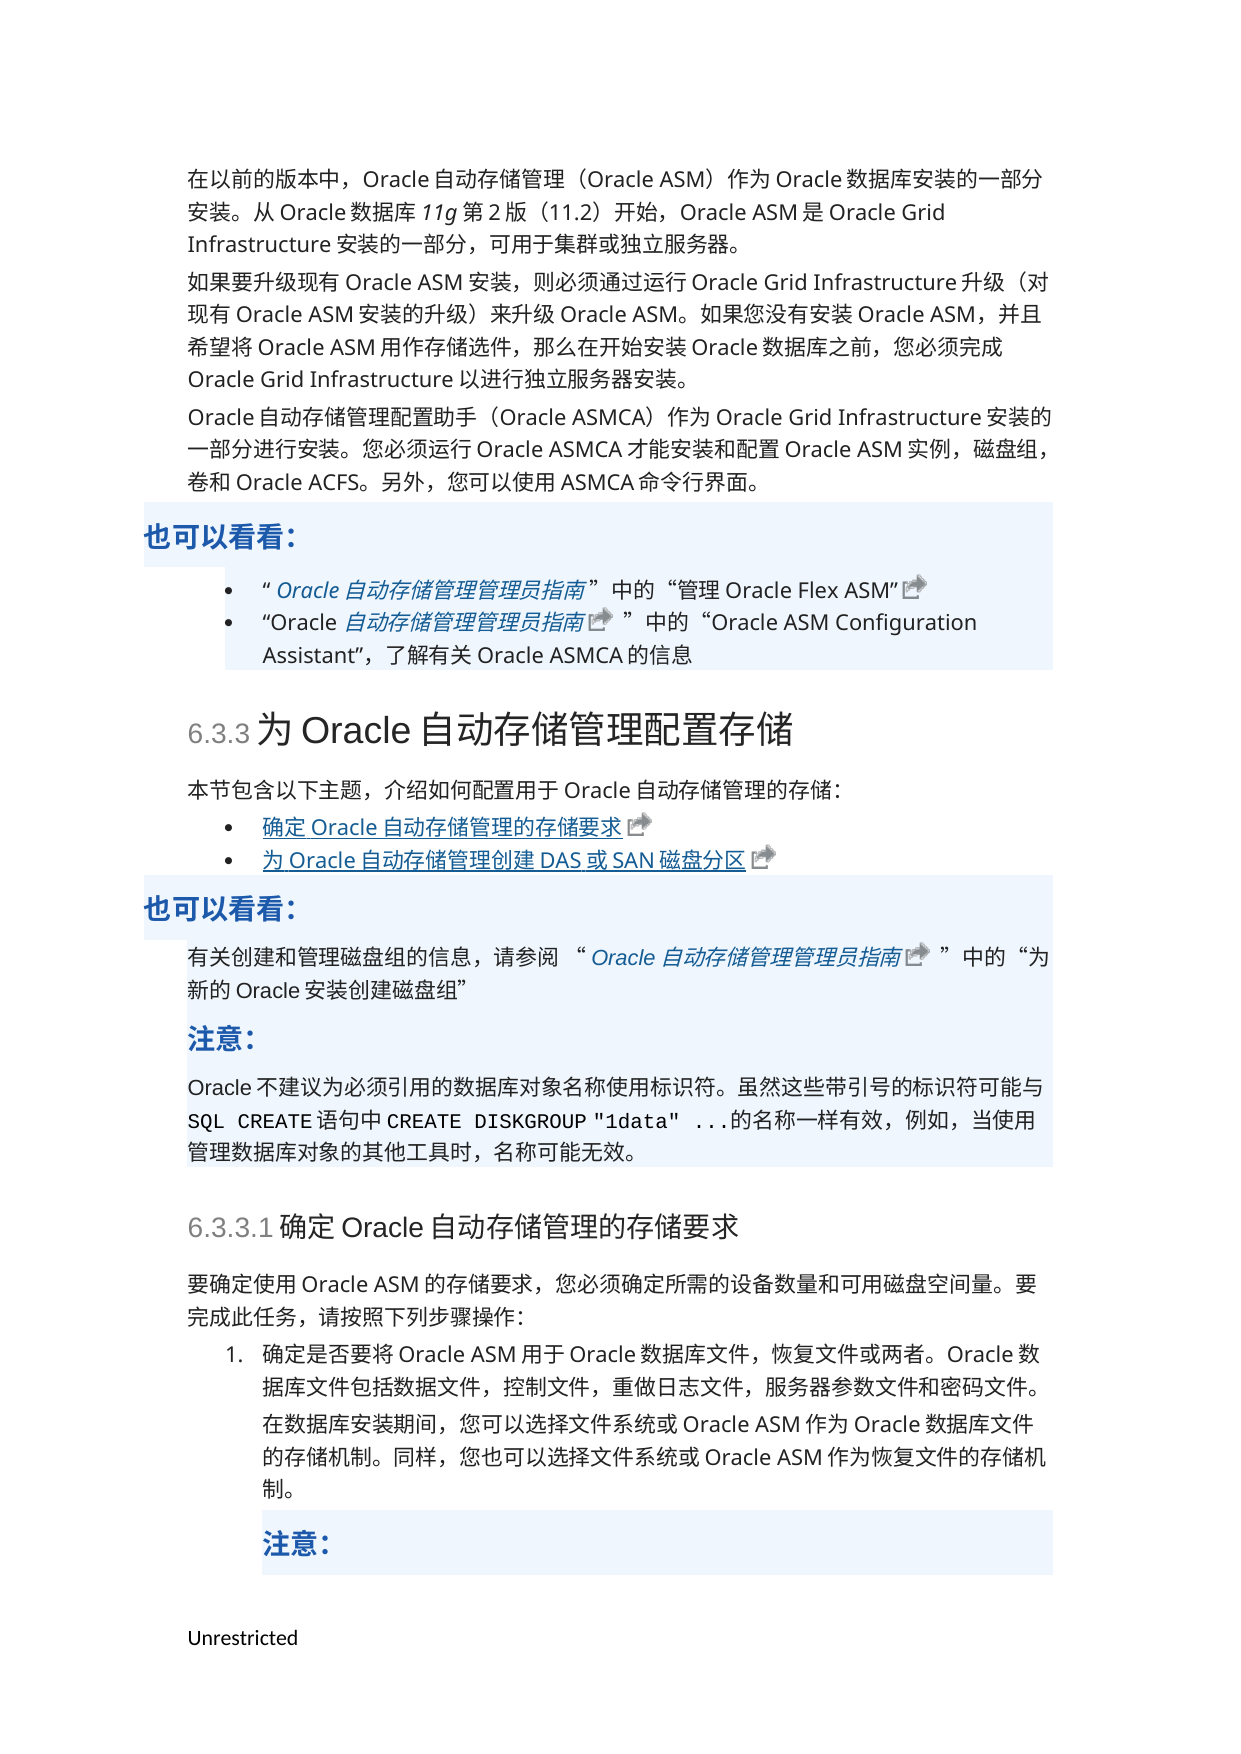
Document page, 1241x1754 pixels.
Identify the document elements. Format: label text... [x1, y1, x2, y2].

list 为Oracle自动存储管理创建DAS或SAN磁盘分区 [225, 842, 1053, 875]
picture [583, 605, 619, 631]
picture [746, 842, 782, 869]
text 6.3.3为Oracle自动存储管理配置存储 [187, 695, 1053, 760]
picture [622, 810, 658, 836]
text Oracle不建议为必须引用的数据库对象名称使用标识符。虽然这些带引号的标识符可能与SQL CREATE语句中CREATE DISKGROUP "1data" ...的名称一样有效，例如，当使用管理数据库对象的其他工具时，名称可能无效。 [187, 1070, 1053, 1167]
list 确定Oracle自动存储管理的存储要求 [225, 810, 1053, 842]
text 本节包含以下主题，介绍如何配置用于Oracle自动存储管理的存储： [187, 772, 1053, 805]
text 要确定使用Oracle ASM的存储要求，您必须确定所需的设备数量和可用磁盘空间量。要完成此任务，请按照下列步骤操作： [187, 1267, 1053, 1332]
text 也可以看看： [144, 875, 1053, 940]
text 有关创建和管理磁盘组的信息，请参阅 “ Oracle自动存储管理管理员指南 ”中的“为新的Oracle安装创建磁盘组” [187, 940, 1053, 1005]
list “ Oracle自动存储管理管理员指南 ”中的“管理Oracle Flex ASM” [225, 572, 1053, 605]
text 如果要升级现有Oracle ASM安装，则必须通过运行Oracle Grid Infrastructure升级（对现有Oracle ASM安装的升级）来升级Oracle ASM。如果您没有安装Oracle ASM，并且希望将Oracle ASM用作存储选件，那么在开始安装Oracle数据库之前，您必须完成Oracle Grid Infrastructure以进行独立服务器安装。 [187, 264, 1053, 394]
text 注意： [187, 1005, 1053, 1070]
text 注意： [262, 1510, 1053, 1575]
text 也可以看看： [144, 502, 1053, 567]
text 6.3.3.1确定Oracle自动存储管理的存储要求 [187, 1192, 1053, 1257]
text 在以前的版本中，Oracle自动存储管理（Oracle ASM）作为Oracle数据库安装的一部分安装。从Oracle数据库11g第2版​​（11.2）开始，Oracle ASM是Oracle Grid Infrastructure安装的一部分，可用于集群或独立服务器。 [187, 162, 1053, 259]
list “Oracle 自动存储管理管理员指南 ”中的“Oracle ASM Configuration Assistant”，了解有关Oracle ASMCA的信息 [225, 605, 1053, 670]
text 在数据库安装期间，您可以选择文件系统或Oracle ASM作为Oracle数据库文件的存储机制。同样，您也可以选择文件系统或Oracle ASM作为恢复文件的存储机制。 [262, 1407, 1053, 1504]
list 确定是否要将Oracle ASM用于Oracle数据库文件，恢复文件或两者。Oracle数据库文件包括数据文件，控制文件，重做日志文件，服务器参数文件和密码文件。 [225, 1337, 1053, 1402]
picture [897, 572, 933, 599]
picture [900, 940, 936, 966]
text Oracle自动存储管理配置助手（Oracle ASMCA）作为Oracle Grid Infrastructure安装的一部分进行安装。您必须运行Oracle ASMCA才能安装和配置Oracle ASM实例，磁盘组，卷和Oracle ACFS。另外，您可以使用ASMCA命令行界面。 [187, 400, 1053, 497]
